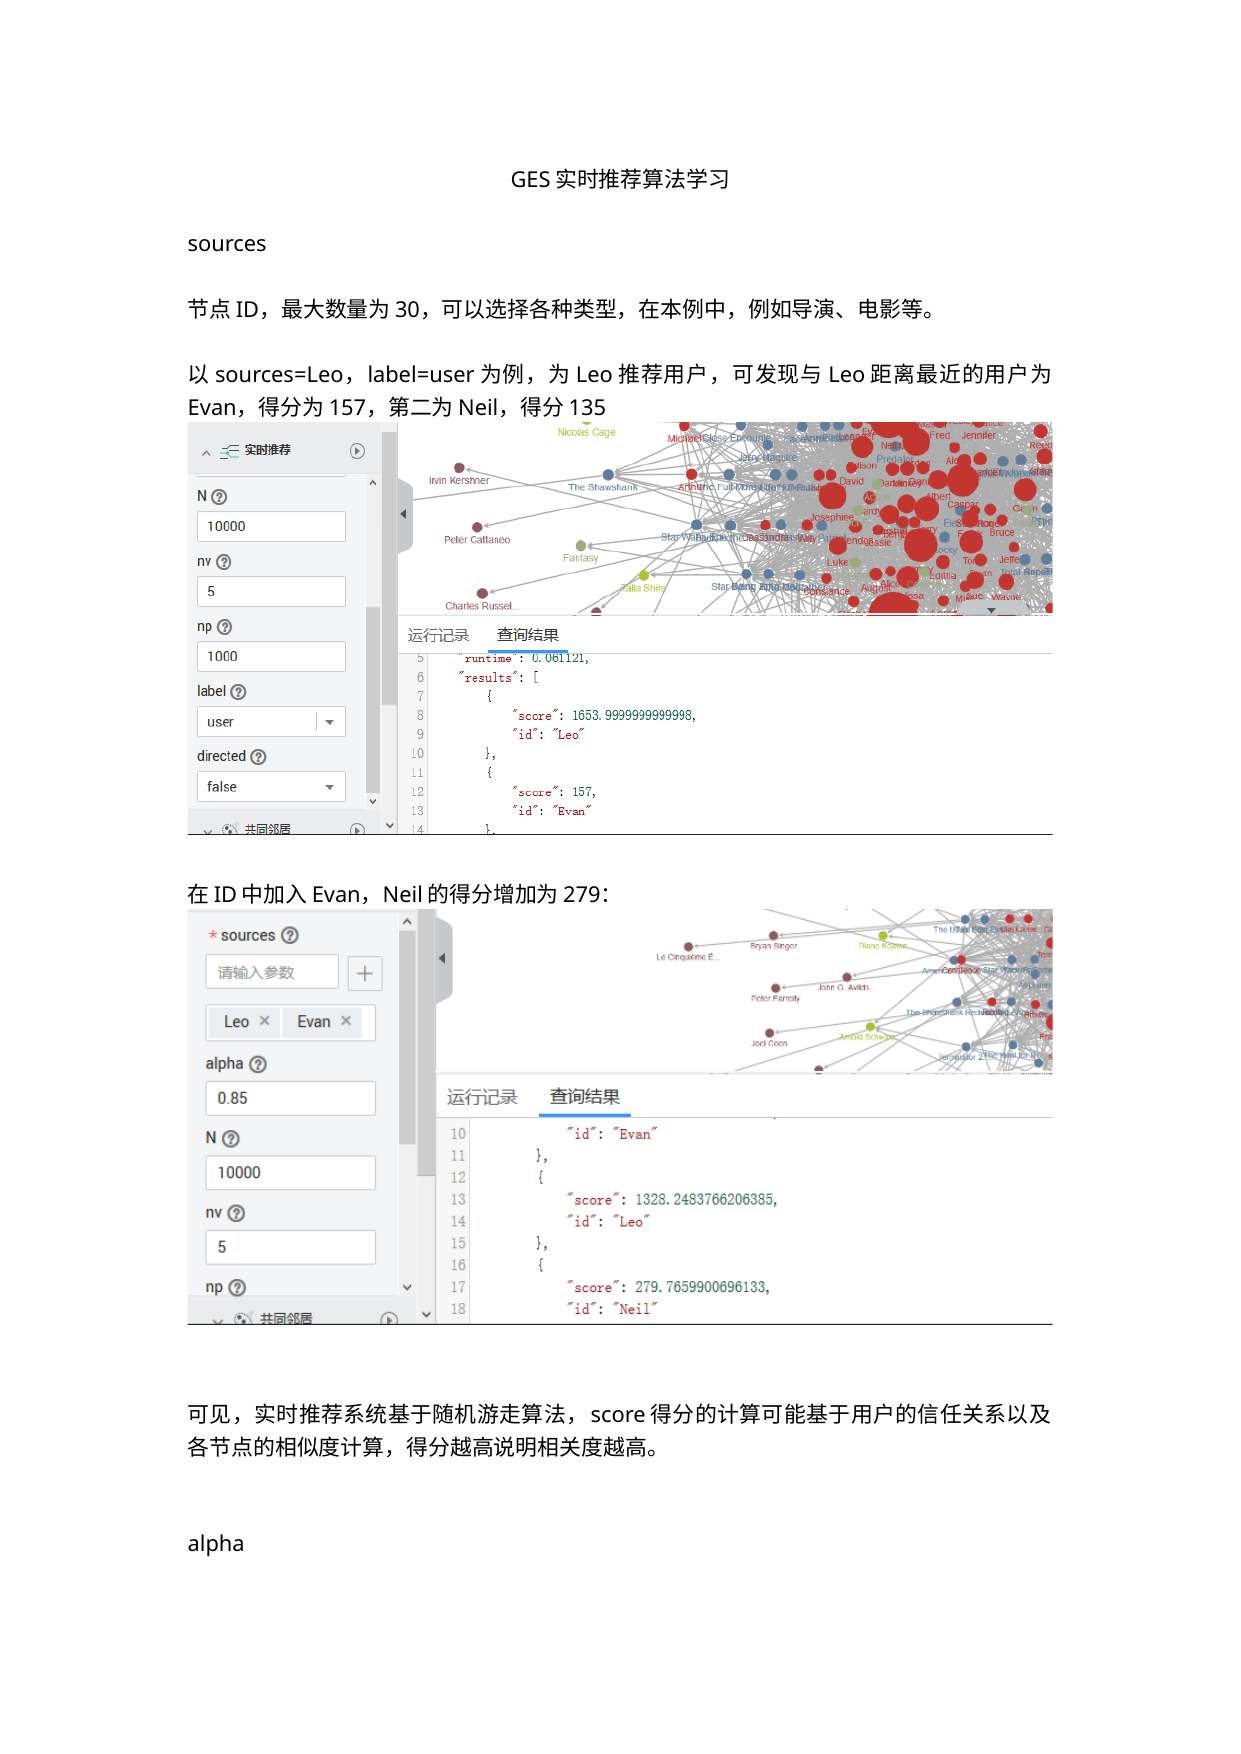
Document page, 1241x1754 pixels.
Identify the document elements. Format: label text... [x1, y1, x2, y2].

text 可见，实时推荐系统基于随机游走算法，score得分的计算可能基于用户的信任关系以及各节点的相似度计算，得分越高说明相关度越高。 [187, 1397, 1053, 1462]
text 在ID中加入Evan，Neil的得分增加为279： [187, 877, 1053, 909]
text alpha [187, 1527, 1053, 1559]
text 以sources=Leo，label=user为例，为Leo推荐用户，可发现与Leo距离最近的用户为Evan，得分为157，第二为Neil，得分135 [187, 357, 1053, 422]
text sources [187, 227, 1053, 259]
text GES实时推荐算法学习 [187, 162, 1053, 194]
picture [187, 422, 1053, 835]
text 节点ID，最大数量为30，可以选择各种类型，在本例中，例如导演、电影等。 [187, 292, 1053, 324]
picture [187, 909, 1053, 1325]
